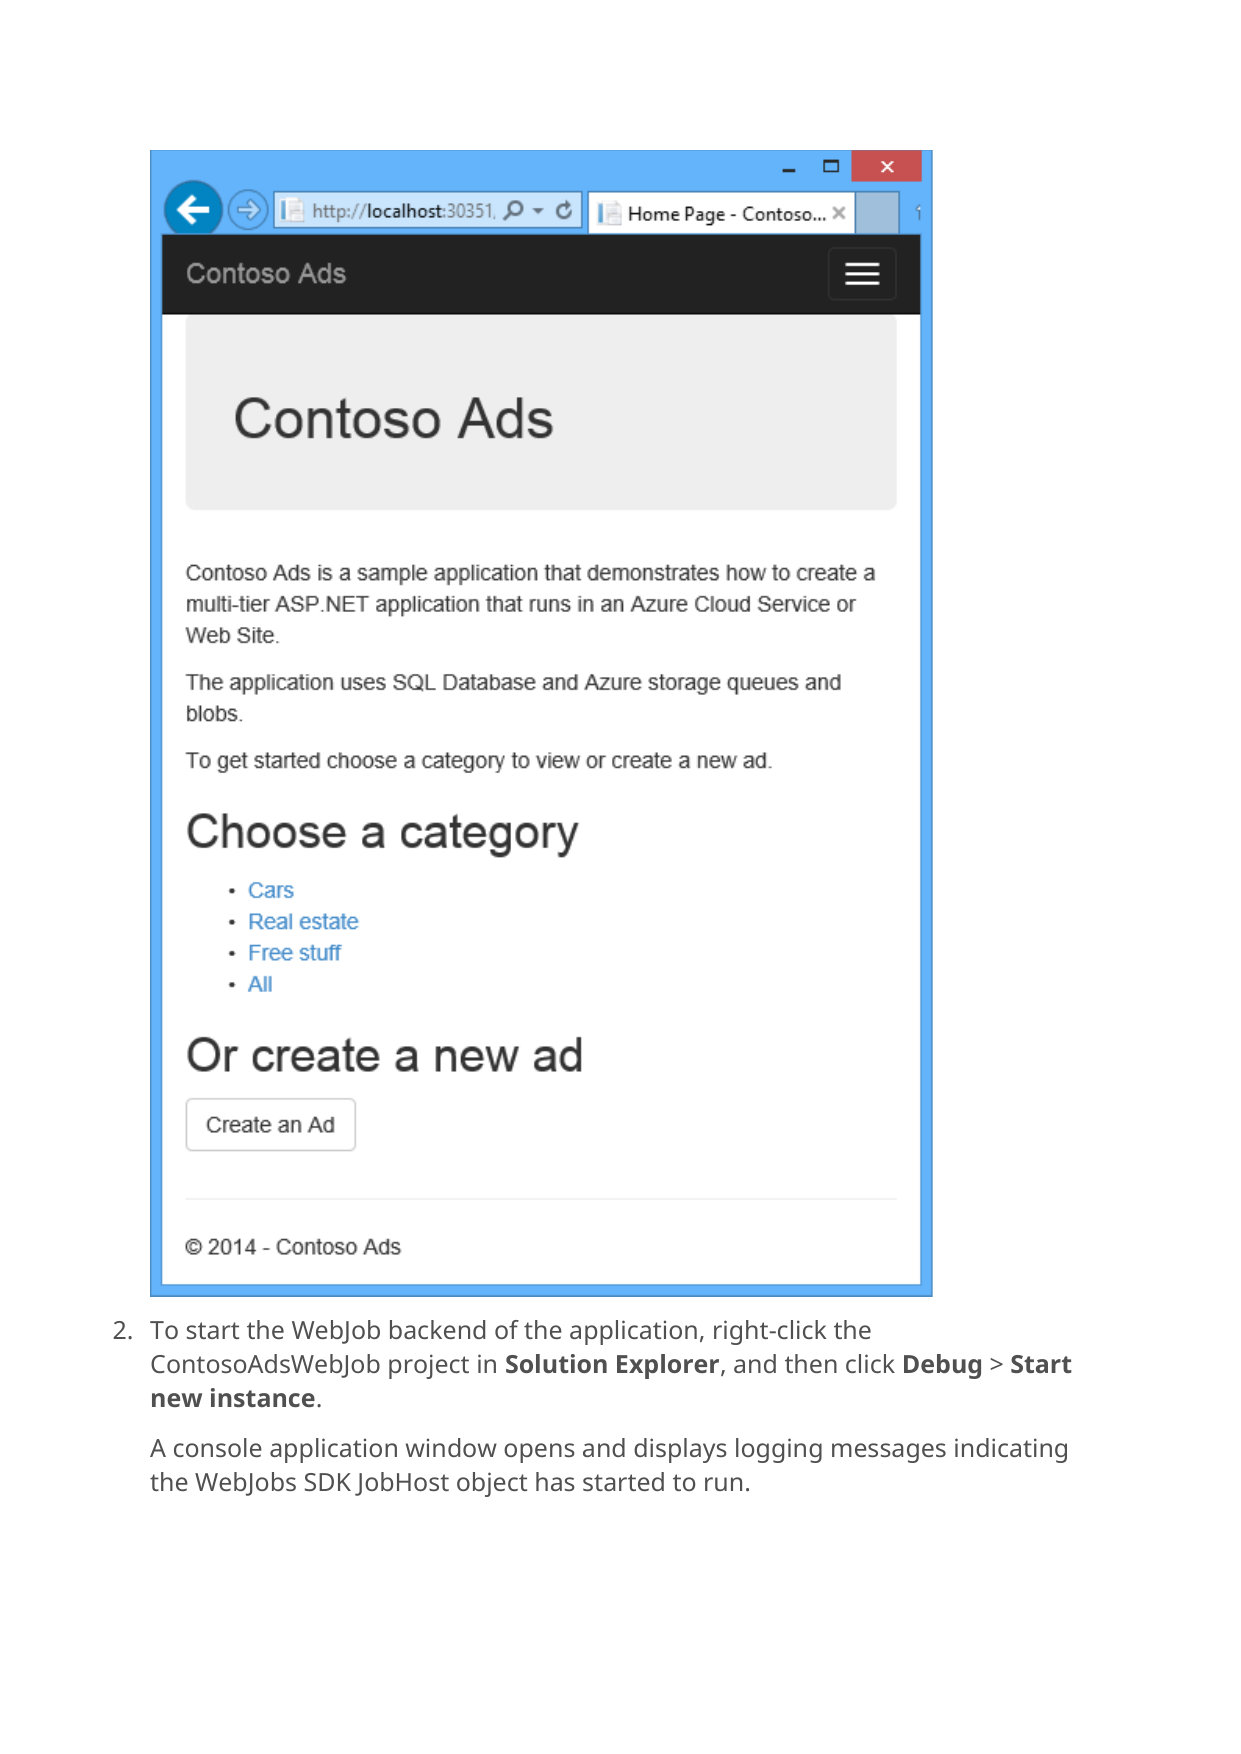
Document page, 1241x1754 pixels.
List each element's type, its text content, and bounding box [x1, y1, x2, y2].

list To start the WebJob backend of the application, right-click the ContosoAdsWebJob project in Solution Explorer, and then click Debug > Start new instance. [112, 1312, 1090, 1415]
text A console application window opens and displays logging messages indicating the WebJobs SDK JobHost object has started to run. [150, 1430, 1090, 1498]
picture [150, 150, 933, 1297]
